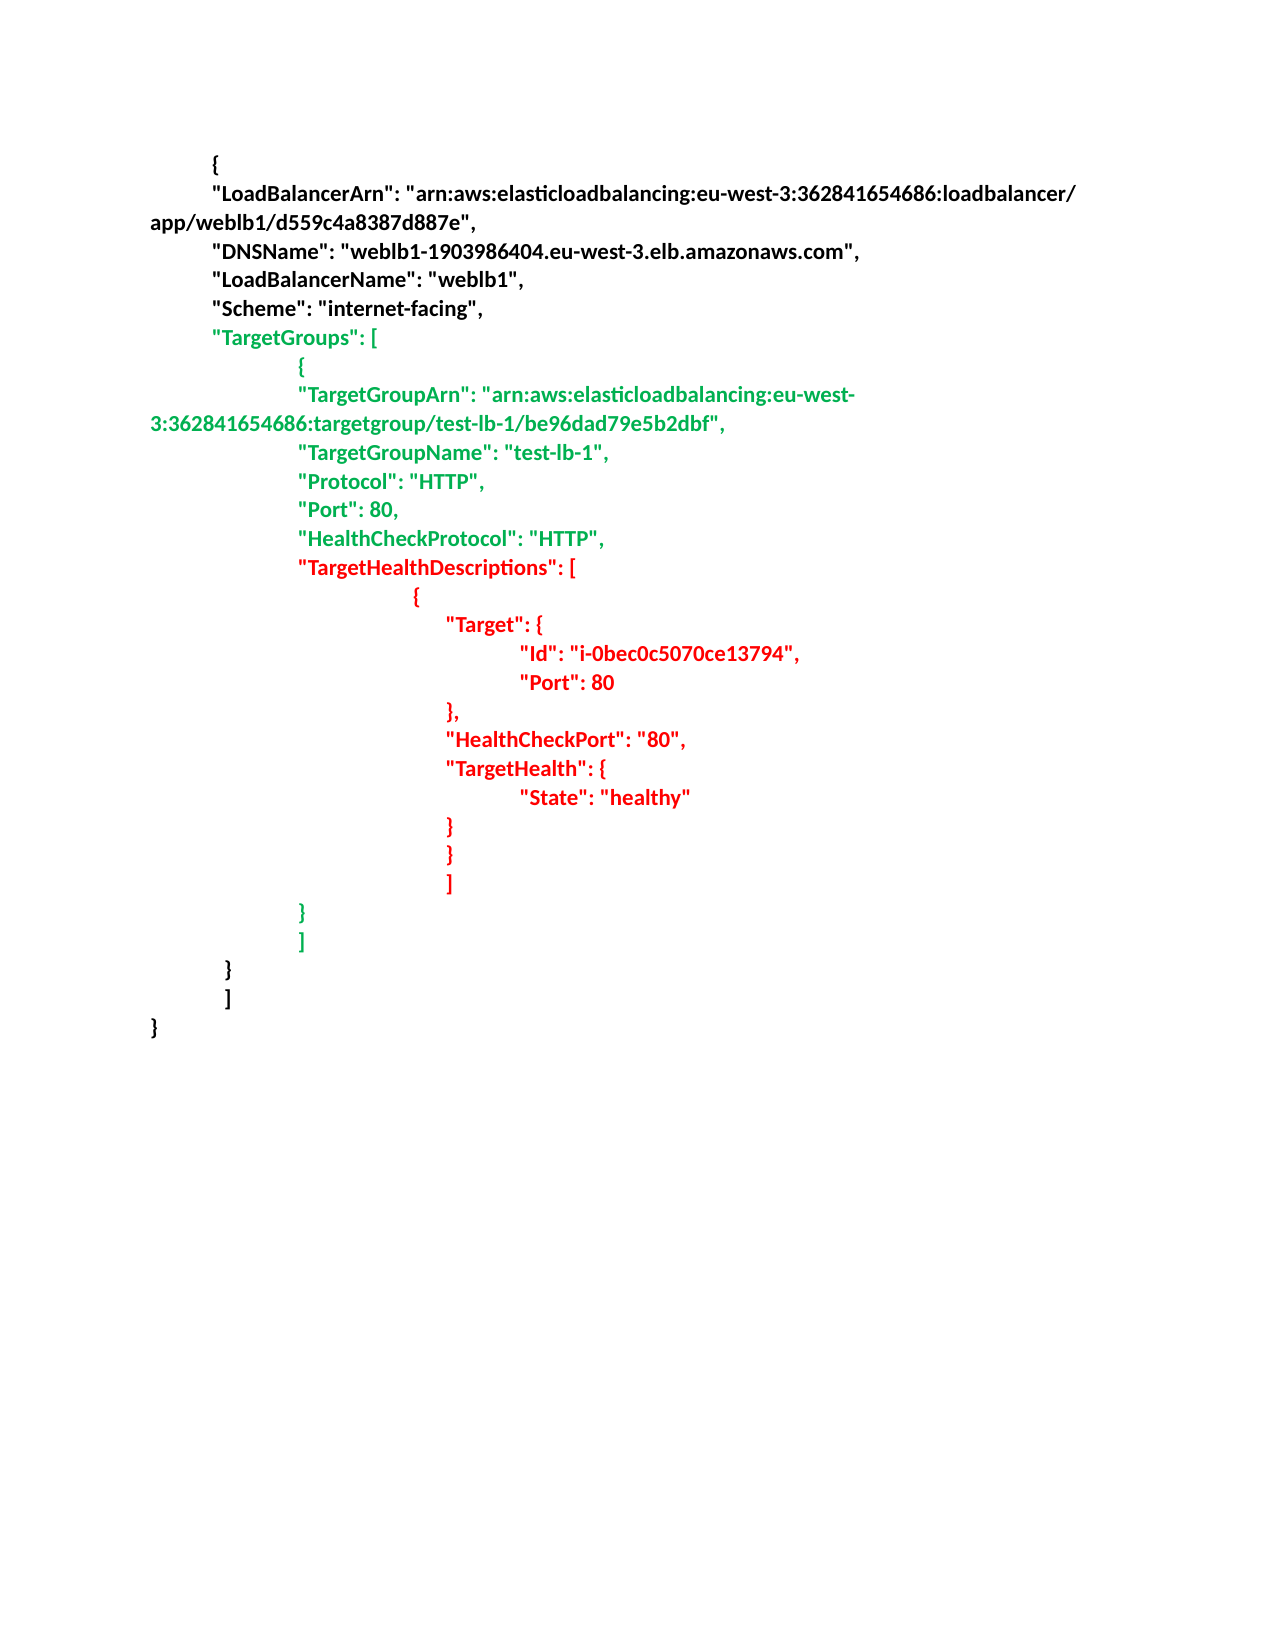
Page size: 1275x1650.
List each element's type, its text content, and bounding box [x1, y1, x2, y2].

text } [150, 1012, 1125, 1041]
text "Port": 80, [150, 495, 1125, 524]
text }, [150, 696, 1125, 725]
text ] [150, 926, 1125, 955]
text "TargetGroupArn": "arn:aws:elasticloadbalancing:eu-west-3:362841654686:targetgroup/test-lb-1/be96dad79e5b2dbf", [150, 380, 1125, 437]
text } [150, 811, 1125, 840]
text "HealthCheckProtocol": "HTTP", [150, 524, 1125, 552]
text ] [150, 984, 1125, 1012]
text "HealthCheckPort": "80", [150, 725, 1125, 754]
text "Scheme": "internet-facing", [150, 294, 1125, 322]
text "LoadBalancerName": "weblb1", [150, 265, 1125, 294]
text { [150, 581, 1125, 610]
text } [150, 955, 1125, 984]
text ] [150, 869, 1125, 897]
text "DNSName": "weblb1-1903986404.eu-west-3.elb.amazonaws.com", [150, 236, 1125, 265]
text "Target": { [150, 610, 1125, 639]
text "TargetGroups": [ [150, 322, 1125, 351]
text } [150, 897, 1125, 926]
text "Protocol": "HTTP", [150, 466, 1125, 495]
text { [150, 150, 1125, 179]
text { [150, 351, 1125, 380]
text } [150, 840, 1125, 869]
text "TargetHealth": { [150, 754, 1125, 782]
text "Id": "i-0bec0c5070ce13794", [150, 639, 1125, 667]
text "LoadBalancerArn": "arn:aws:elasticloadbalancing:eu-west-3:362841654686:loadbalancer/app/weblb1/d559c4a8387d887e", [150, 179, 1125, 236]
text "Port": 80 [150, 667, 1125, 696]
text "TargetHealthDescriptions": [ [150, 552, 1125, 581]
text "State": "healthy" [150, 782, 1125, 811]
text "TargetGroupName": "test-lb-1", [150, 437, 1125, 466]
